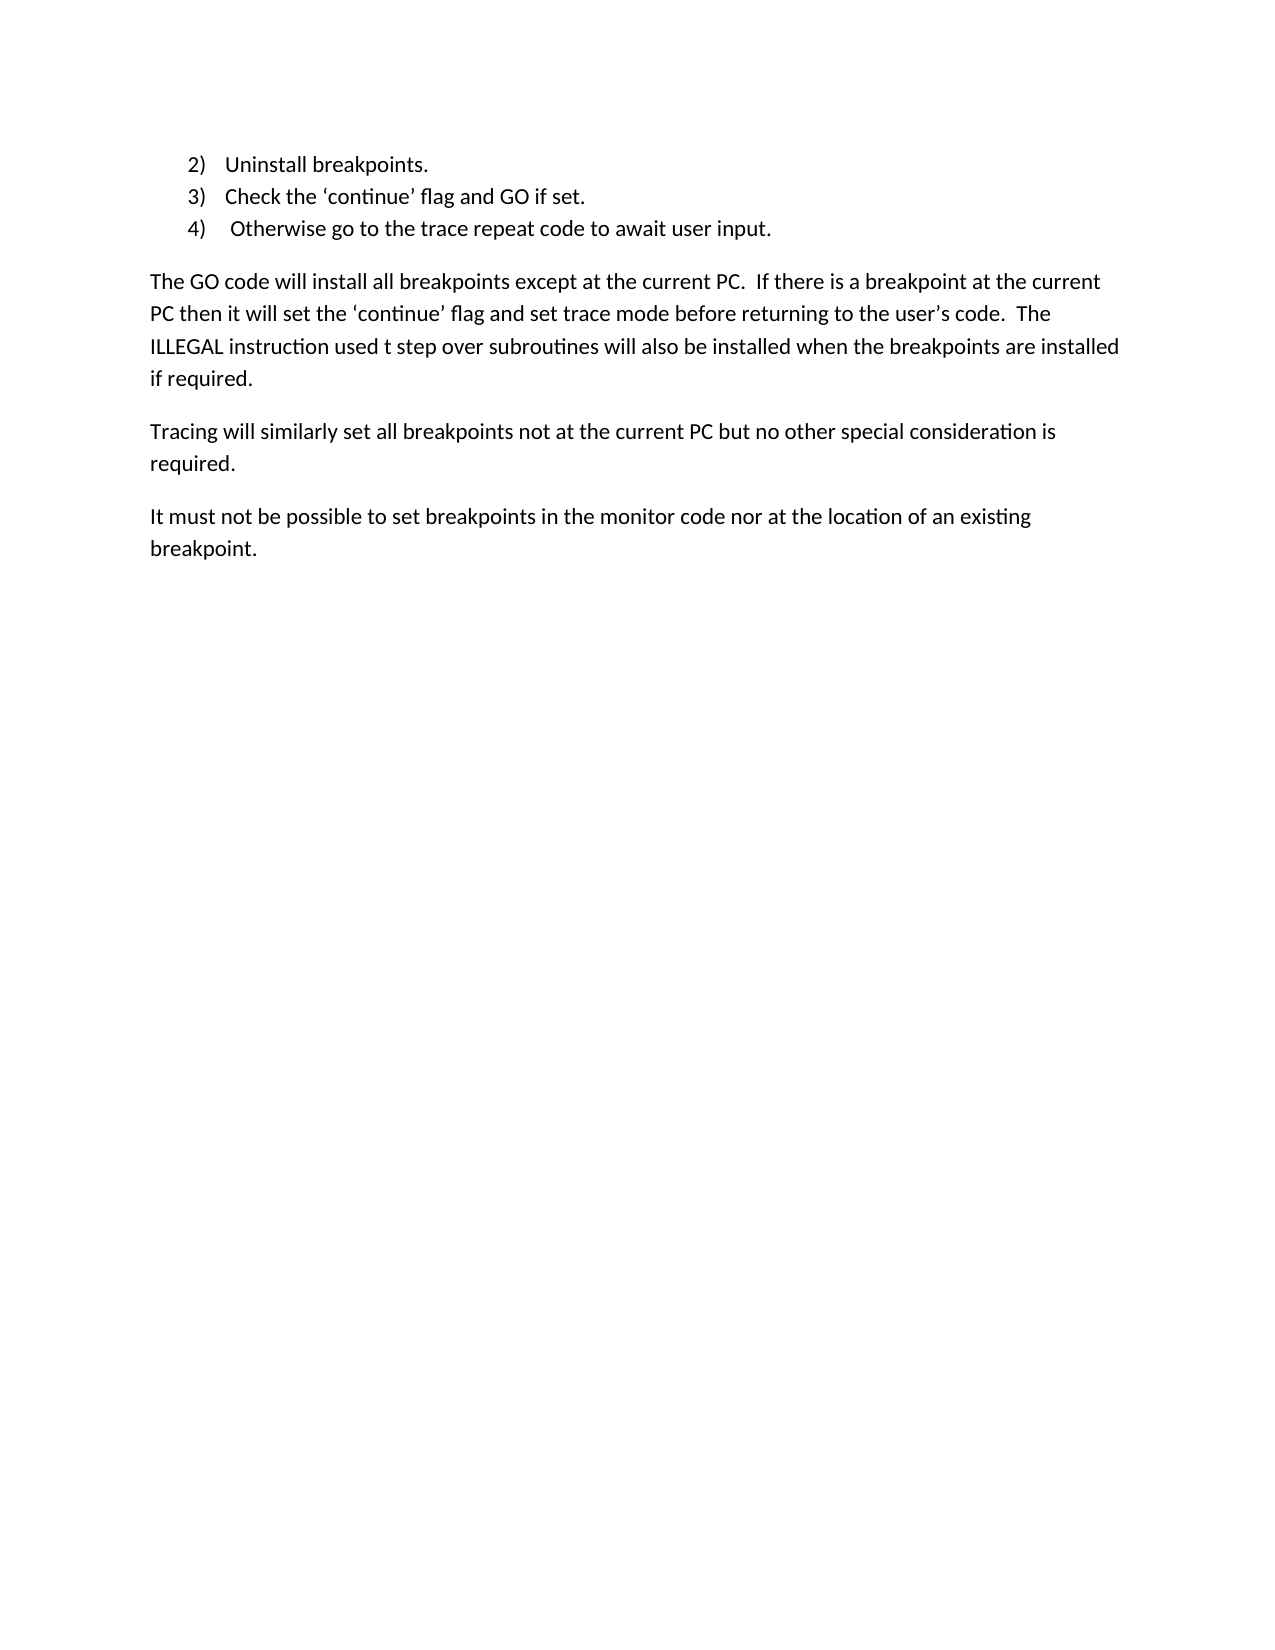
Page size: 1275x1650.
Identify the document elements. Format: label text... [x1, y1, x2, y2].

list Check the ‘continue’ flag and GO if set. [187, 182, 1125, 210]
list Otherwise go to the trace repeat code to await user input. [187, 214, 1125, 242]
text Tracing will similarly set all breakpoints not at the current PC but no other special consideration is required. [150, 417, 1125, 477]
text It must not be possible to set breakpoints in the monitor code nor at the location of an existing breakpoint. [150, 502, 1125, 562]
text The GO code will install all breakpoints except at the current PC. If there is a breakpoint at the current PC then it will set the ‘continue’ flag and set trace mode before returning to the user’s code. The ILLEGAL instruction used t step over subroutines will also be installed when the breakpoints are installed if required. [150, 267, 1125, 392]
list Uninstall breakpoints. [187, 150, 1125, 178]
